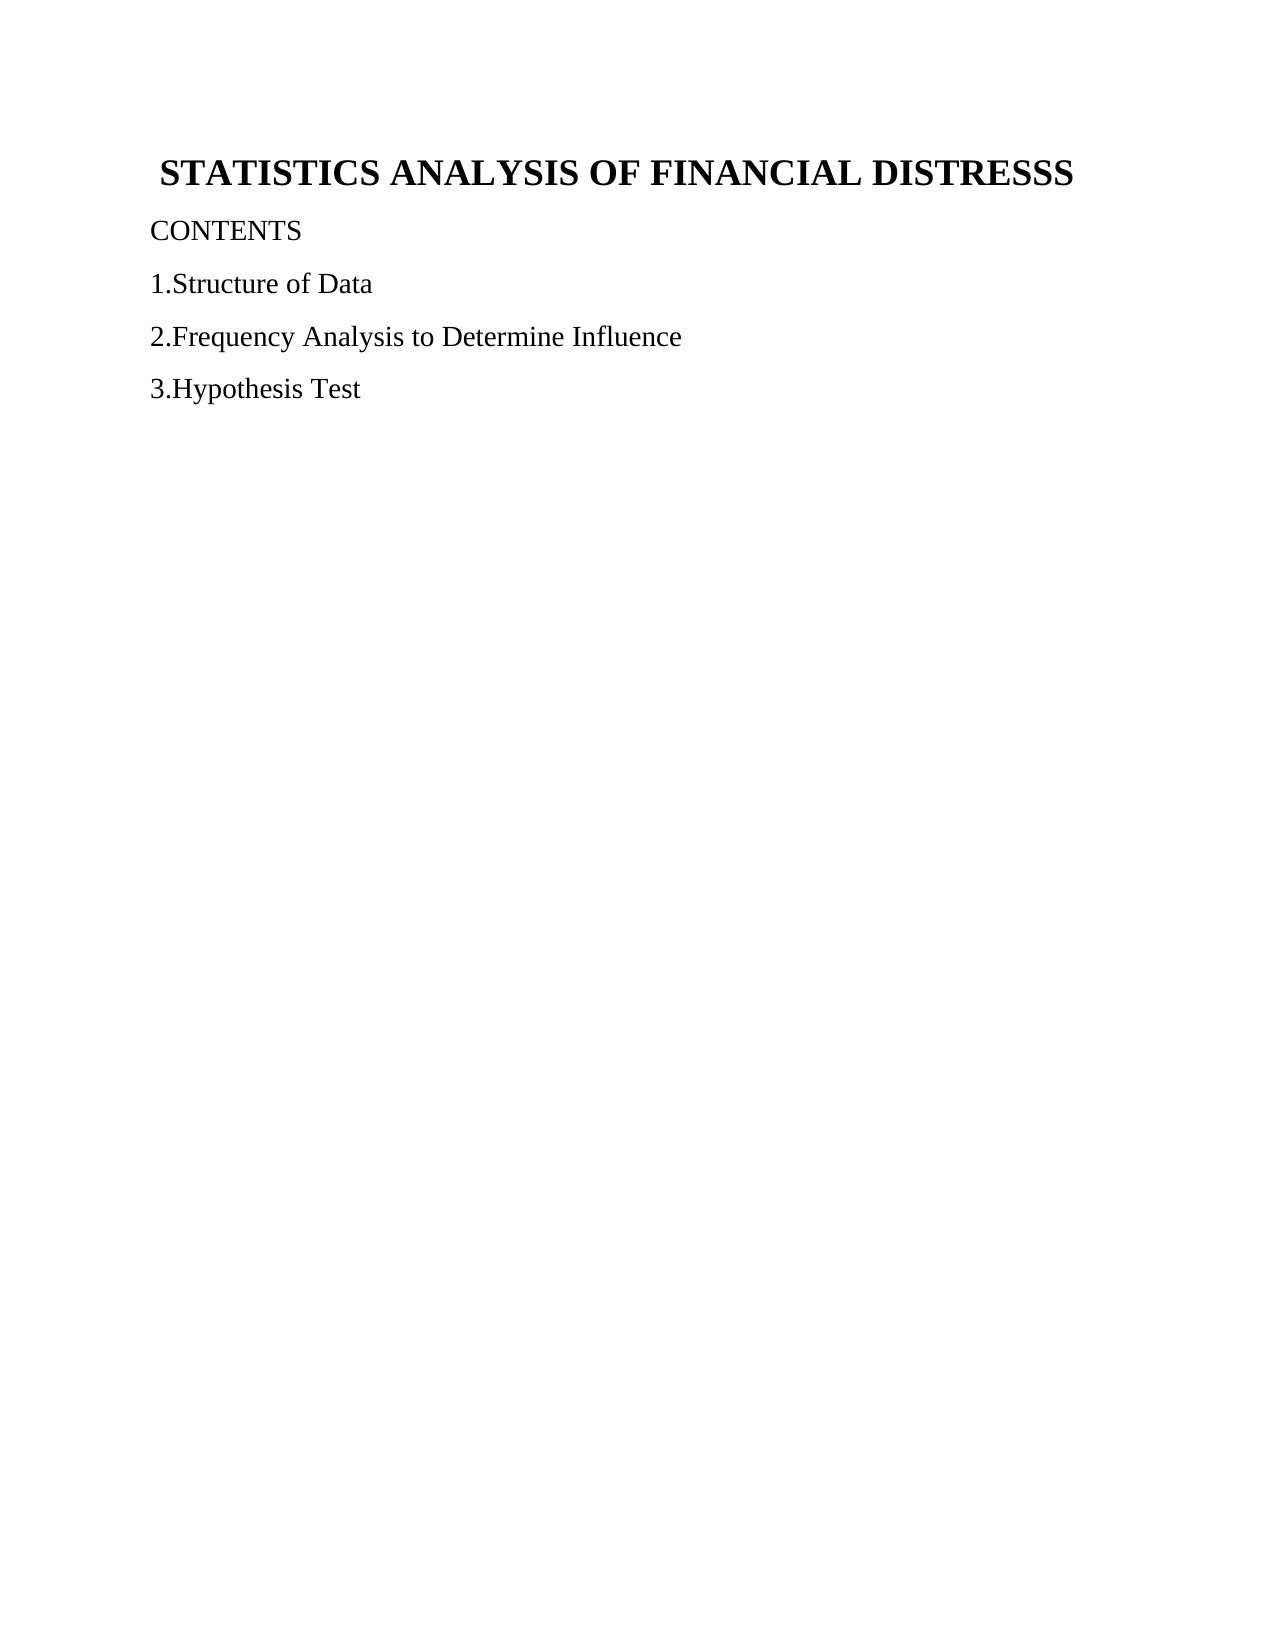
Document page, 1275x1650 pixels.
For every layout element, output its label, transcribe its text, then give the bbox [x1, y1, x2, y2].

text 1.Structure of Data [150, 266, 1125, 299]
text 2.Frequency Analysis to Determine Influence [150, 319, 1125, 352]
text CONTENTS [150, 213, 1125, 247]
text 3.Hypothesis Test [150, 372, 1125, 405]
text STATISTICS ANALYSIS OF FINANCIAL DISTRESSS [150, 150, 1125, 193]
